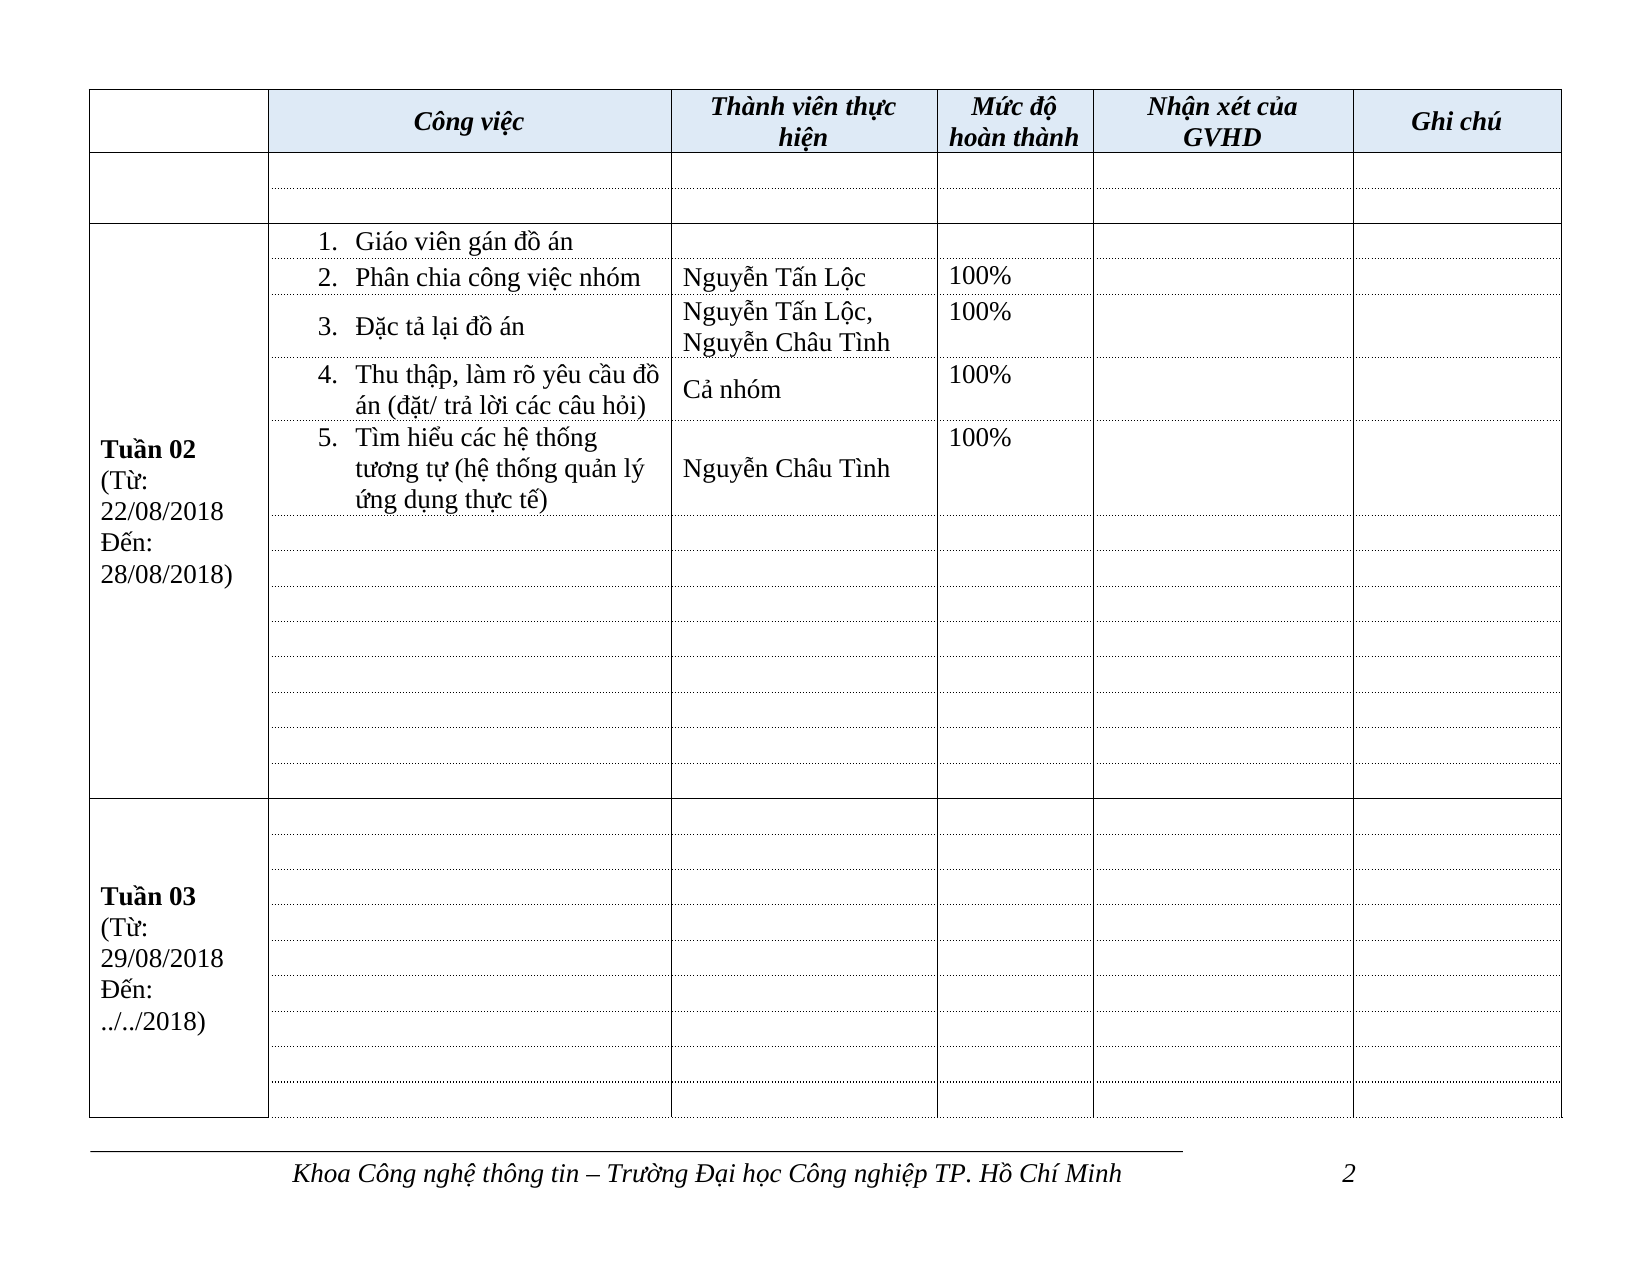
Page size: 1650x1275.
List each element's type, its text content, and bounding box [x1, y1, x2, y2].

table_cell [672, 904, 937, 940]
table_cell [1094, 586, 1353, 621]
table_cell Tìm hiểu các hệ thống tương tự (hệ thống quản lý ứng dụng thực tế) [269, 420, 671, 515]
table_cell [1094, 975, 1353, 1011]
table_cell [269, 904, 671, 940]
table_cell [1354, 357, 1561, 420]
table_cell [938, 763, 1093, 798]
table_cell [1354, 515, 1561, 550]
table_cell [672, 975, 937, 1011]
table_cell Nguyễn Tấn Lộc, Nguyễn Châu Tình [672, 294, 937, 357]
table_cell [1094, 1011, 1353, 1046]
table_cell [1094, 420, 1353, 515]
table_cell [1354, 294, 1561, 357]
table_cell [1094, 1046, 1353, 1081]
table_cell Nguyễn Tấn Lộc [672, 258, 937, 294]
table_cell [1354, 153, 1561, 187]
table_cell 100% [938, 294, 1093, 357]
table_cell [1094, 656, 1353, 692]
table_cell [938, 550, 1093, 586]
table_cell [938, 975, 1093, 1011]
table_cell [672, 940, 937, 975]
table_cell [269, 727, 671, 763]
table_cell [672, 515, 937, 550]
table_cell [672, 727, 937, 763]
table_cell Thu thập, làm rõ yêu cầu đồ án (đặt/ trả lời các câu hỏi) [269, 357, 671, 420]
table_cell [1354, 420, 1561, 515]
table_cell [1094, 869, 1353, 904]
table_cell [1094, 550, 1353, 586]
table_cell [938, 869, 1093, 904]
table_cell [672, 550, 937, 586]
table_header Thành viên thực hiện [672, 90, 937, 152]
table_cell [938, 1046, 1093, 1081]
table_cell 100% [938, 357, 1093, 420]
table_cell [269, 692, 671, 727]
table_cell [938, 692, 1093, 727]
table_cell Phân chia công việc nhóm [269, 258, 671, 294]
table_cell [1094, 621, 1353, 656]
table_cell [1094, 294, 1353, 357]
table_header Nhận xét của GVHD [1094, 90, 1353, 152]
table_cell [1094, 940, 1353, 975]
table_header Ghi chú [1354, 90, 1561, 152]
table_cell [1094, 904, 1353, 940]
table_cell [269, 621, 671, 656]
table_cell [672, 869, 937, 904]
table_cell [1354, 586, 1561, 621]
table_cell [938, 1011, 1093, 1046]
table_cell Tuần 03 (Từ: 29/08/2018 Đến: ../../2018) [90, 799, 268, 1117]
table_cell [1094, 515, 1353, 550]
table_cell [269, 869, 671, 904]
table_cell [269, 515, 671, 550]
table_cell [1094, 727, 1353, 763]
table_cell [269, 656, 671, 692]
table_header Công việc [269, 90, 671, 152]
table_cell [938, 656, 1093, 692]
table_cell [1354, 763, 1561, 798]
table_cell [1354, 621, 1561, 656]
table_cell [1354, 258, 1561, 294]
table_cell [1094, 763, 1353, 798]
table_cell [672, 1046, 937, 1081]
table_cell [1094, 692, 1353, 727]
table_cell [1354, 869, 1561, 904]
table_cell [938, 940, 1093, 975]
table_cell [269, 834, 671, 869]
table_cell [1354, 550, 1561, 586]
table_cell [672, 799, 937, 833]
table_cell [269, 1011, 671, 1046]
table_cell [1354, 727, 1561, 763]
table_cell 100% [938, 258, 1093, 294]
table_cell [269, 763, 671, 798]
table_cell [1354, 188, 1561, 223]
table_cell [938, 834, 1093, 869]
table_cell [938, 799, 1093, 833]
table_cell [1354, 940, 1561, 975]
table_cell [938, 904, 1093, 940]
table_cell [672, 1011, 937, 1046]
table_cell [672, 188, 937, 223]
table_cell [1354, 224, 1561, 258]
table_cell Tuần 02 (Từ: 22/08/2018 Đến: 28/08/2018) [90, 224, 268, 798]
table_cell [938, 153, 1093, 187]
table_cell [1354, 834, 1561, 869]
table_cell [1094, 188, 1353, 223]
table_cell [269, 153, 671, 187]
table_cell [1354, 975, 1561, 1011]
table_cell [672, 1081, 937, 1117]
table_cell [938, 1081, 1093, 1117]
table_cell Giáo viên gán đồ án [269, 224, 671, 258]
table_cell [1354, 656, 1561, 692]
table_header [90, 90, 268, 152]
table_cell [1094, 1081, 1353, 1117]
table_cell Đặc tả lại đồ án [269, 294, 671, 357]
table_cell [1094, 224, 1353, 258]
table_cell [1354, 1011, 1561, 1046]
table_cell [672, 656, 937, 692]
table_cell [672, 586, 937, 621]
table_cell [1094, 258, 1353, 294]
table_cell [938, 515, 1093, 550]
table_cell [672, 834, 937, 869]
table_cell [938, 586, 1093, 621]
table_cell [269, 799, 671, 833]
table_cell [938, 727, 1093, 763]
table_cell [672, 763, 937, 798]
table_cell [1354, 1081, 1561, 1117]
table_cell [672, 153, 937, 187]
table_cell [269, 975, 671, 1011]
table_cell [938, 224, 1093, 258]
table_cell [1094, 153, 1353, 187]
table_cell [1354, 1046, 1561, 1081]
table_cell [269, 1046, 671, 1081]
table_cell [269, 940, 671, 975]
table_cell [1094, 834, 1353, 869]
table_cell [269, 188, 671, 223]
table_cell [269, 1081, 671, 1117]
table_cell [938, 621, 1093, 656]
table_cell [269, 550, 671, 586]
table_cell [1354, 904, 1561, 940]
table_cell [1354, 692, 1561, 727]
table_cell [1094, 357, 1353, 420]
table_cell [672, 224, 937, 258]
table_cell Nguyễn Châu Tình [672, 420, 937, 515]
table_cell 100% [938, 420, 1093, 515]
table_cell [672, 621, 937, 656]
table_cell [1094, 799, 1353, 833]
table_cell Cả nhóm [672, 357, 937, 420]
table_cell [1354, 799, 1561, 833]
table_header Mức độ hoàn thành [938, 90, 1093, 152]
table_cell [672, 692, 937, 727]
table_cell [269, 586, 671, 621]
table_cell [938, 188, 1093, 223]
